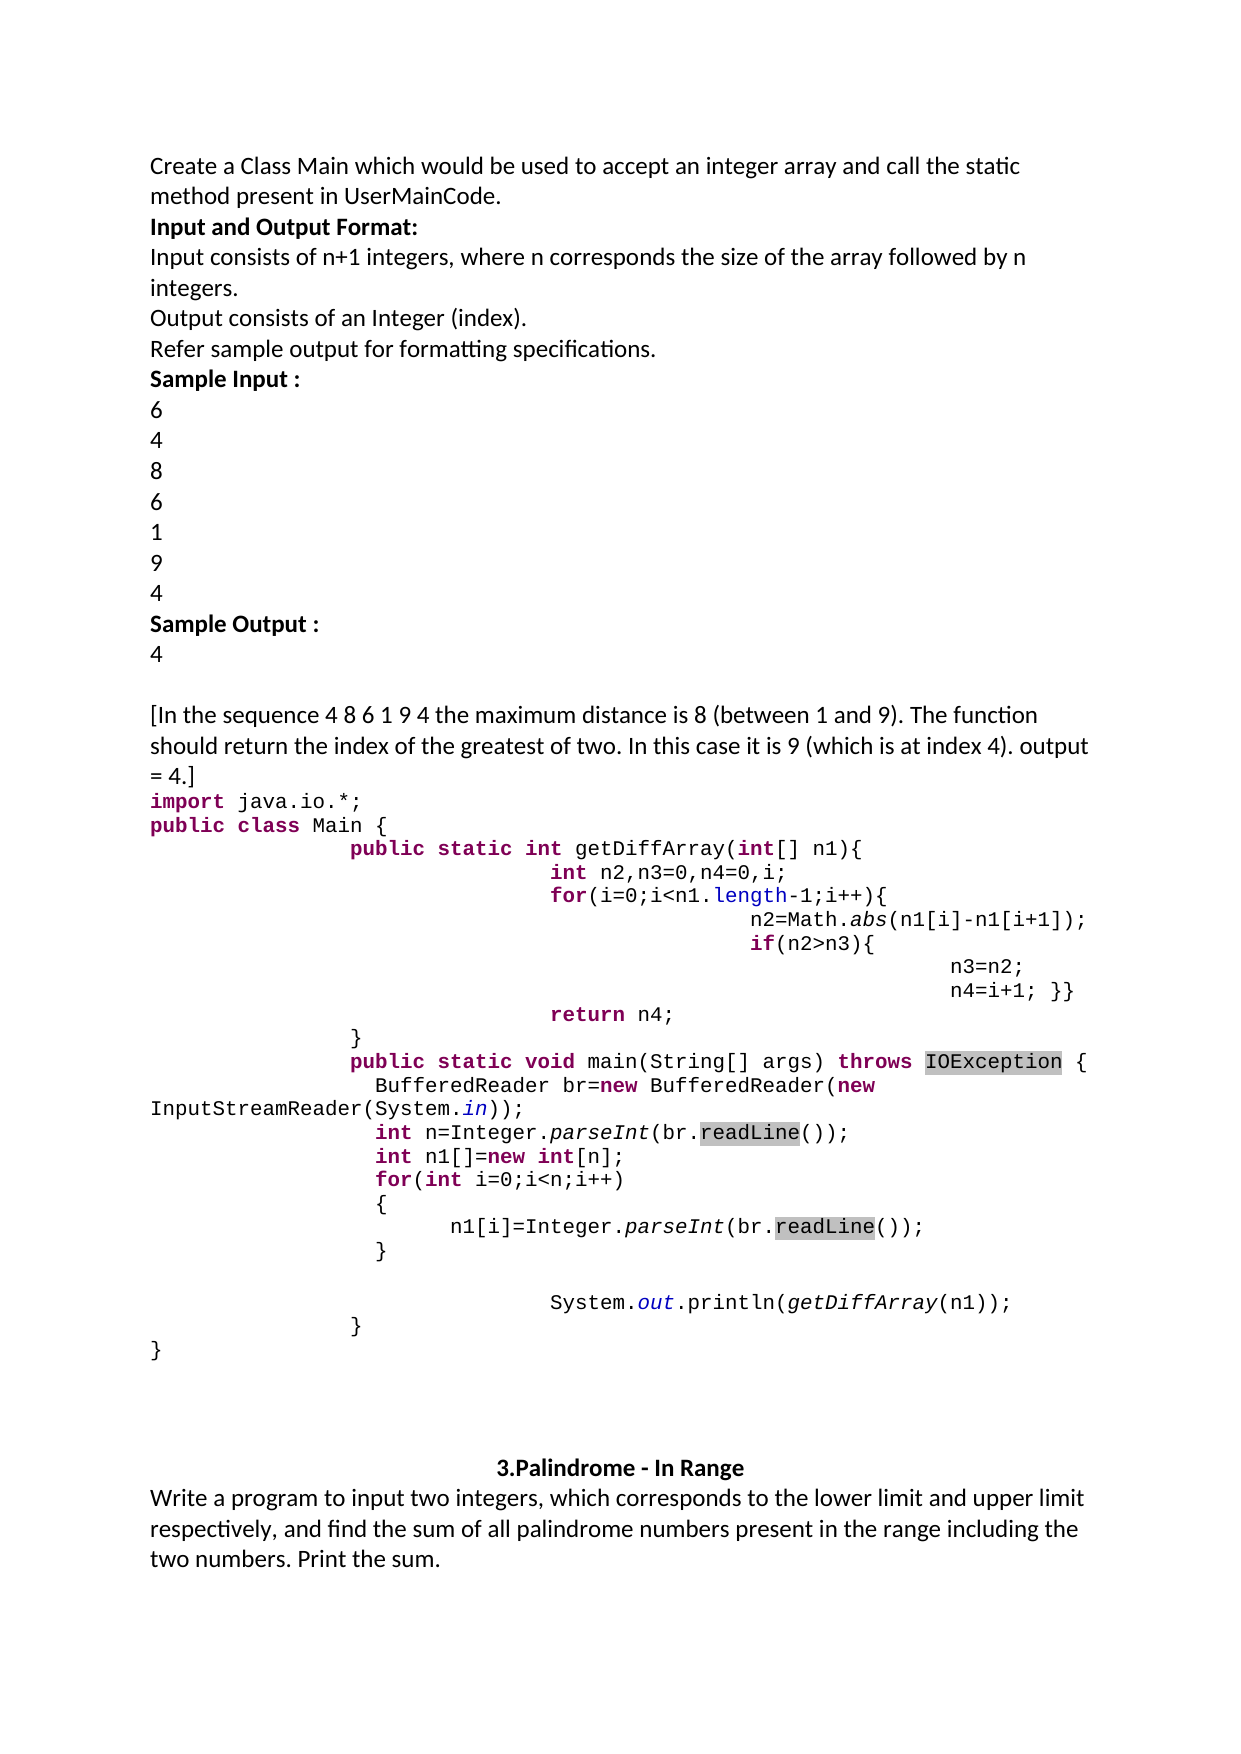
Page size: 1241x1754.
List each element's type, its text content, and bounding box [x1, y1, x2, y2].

text for(i=0;i<n1.length-1;i++){ [150, 886, 1090, 909]
text Output consists of an Integer (index). [150, 303, 1090, 333]
text Write a program to input two integers, which corresponds to the lower limit and upper limit respectively, and find the sum of all palindrome numbers present in the range including the two numbers. Print the sum. [150, 1482, 1090, 1574]
text int n2,n3=0,n4=0,i; [150, 862, 1090, 886]
text { [150, 1193, 1090, 1217]
text } [150, 1027, 1090, 1051]
text n4=i+1; }} [150, 980, 1090, 1004]
text return n4; [150, 1004, 1090, 1027]
text n1[i]=Integer.parseInt(br.readLine()); [875, 1217, 1090, 1240]
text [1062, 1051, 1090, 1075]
text public class Main { [150, 814, 1090, 838]
text } [150, 1240, 1090, 1264]
text BufferedReader br=new BufferedReader(new InputStreamReader(System.in)); [150, 1075, 1090, 1122]
text int n=Integer.parseInt(br.readLine()); [150, 1122, 700, 1146]
text [In the sequence 4 8 6 1 9 4 the maximum distance is 8 (between 1 and 9). The function should return the index of the greatest of two. In this case it is 9 (which is at index 4). output = 4.] [150, 699, 1090, 791]
text 8 [150, 455, 1090, 486]
text 4 [150, 638, 1090, 669]
text 9 [150, 547, 1090, 577]
text 4 [150, 577, 1090, 608]
text int n=Integer.parseInt(br.readLine()); [800, 1122, 1090, 1146]
text Input consists of n+1 integers, where n corresponds the size of the array followed by n integers. [150, 242, 1090, 303]
text Create a Class Main which would be used to accept an integer array and call the static method present in UserMainCode. [150, 150, 1090, 211]
text n2=Math.abs(n1[i]-n1[i+1]); [150, 909, 1090, 933]
text 6 [150, 486, 1090, 516]
text if(n2>n3){ [150, 933, 1090, 956]
text int n1[]=new int[n]; [150, 1146, 1090, 1169]
text public static int getDiffArray(int[] n1){ [150, 838, 1090, 862]
text Refer sample output for formatting specifications. [150, 333, 1090, 364]
text Input and Output Format: [150, 211, 1090, 242]
text 3.Palindrome - In Range [150, 1452, 1090, 1482]
text 6 [150, 394, 1090, 425]
text Sample Input : [150, 364, 1090, 394]
text n1[i]=Integer.parseInt(br.readLine()); [150, 1217, 775, 1240]
text Sample Output : [150, 608, 1090, 638]
text } [150, 1316, 1090, 1339]
text for(int i=0;i<n;i++) [150, 1169, 1090, 1193]
text public static void main(String[] args) throws IOException { [150, 1051, 925, 1075]
text import java.io.*; [150, 791, 1090, 814]
text } [150, 1339, 1090, 1363]
text 1 [150, 516, 1090, 547]
text System.out.println(getDiffArray(n1)); [150, 1292, 1090, 1316]
text 4 [150, 425, 1090, 455]
text n3=n2; [150, 956, 1090, 980]
